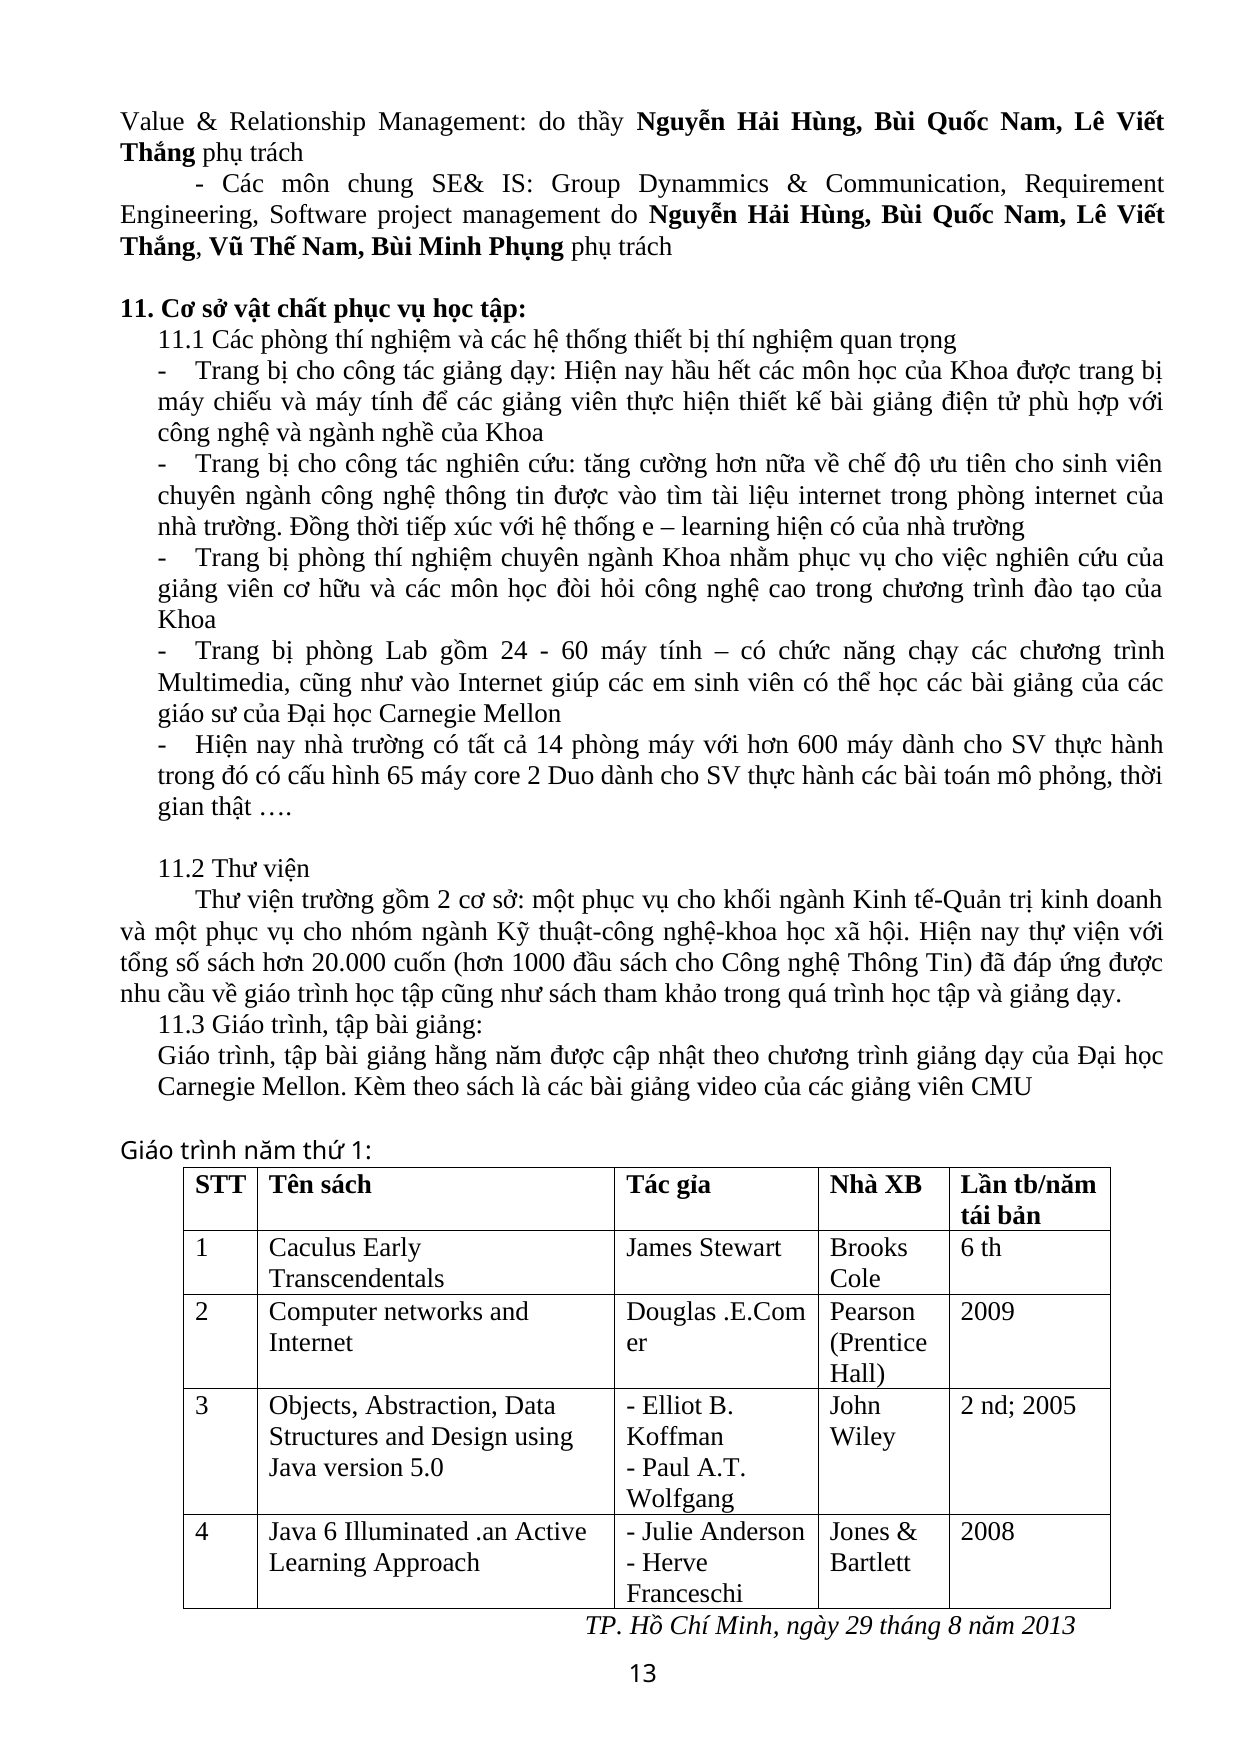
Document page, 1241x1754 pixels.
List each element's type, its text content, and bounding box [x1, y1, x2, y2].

table_cell James Stewart [615, 1231, 818, 1293]
text Giáo trình, tập bài giảng hằng năm được cập nhật theo chương trình giảng dạy của Đại học Carnegie Mellon. Kèm theo sách là các bài giảng video của các giảng viên CMU [157, 1039, 1165, 1102]
table_cell Jones & Bartlett [819, 1515, 949, 1608]
text 11.1 Các phòng thí nghiệm và các hệ thống thiết bị thí nghiệm quan trọng [157, 323, 1165, 354]
text Giáo trình năm thứ 1: [120, 1133, 1165, 1167]
table_cell Brooks Cole [819, 1231, 949, 1293]
text 11.2 Thư viện [157, 852, 1165, 884]
table_cell - Julie Anderson - Herve Franceschi [615, 1515, 818, 1608]
table_cell Pearson (Prentice Hall) [819, 1295, 949, 1388]
table_header Tên sách [258, 1168, 614, 1230]
list Trang bị phòng thí nghiệm chuyên ngành Khoa nhằm phục vụ cho việc nghiên cứu của giảng viên cơ hữu và các môn học đòi hỏi công nghệ cao trong chương trình đào tạo của Khoa [157, 541, 1165, 634]
table_cell 2 [184, 1295, 257, 1388]
text - Các môn chung SE& IS: Group Dynammics & Communication, Requirement Engineering, Software project management do Nguyễn Hải Hùng, Bùi Quốc Nam, Lê Viết Thắng, Vũ Thế Nam, Bùi Minh Phụng phụ trách [120, 167, 1165, 261]
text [120, 105, 1165, 167]
table_cell 1 [184, 1231, 257, 1293]
table_cell Douglas .E.Comer [615, 1295, 818, 1388]
table_cell Objects, Abstraction, Data Structures and Design using Java version 5.0 [258, 1389, 614, 1514]
list Trang bị phòng Lab gồm 24 - 60 máy tính – có chức năng chạy các chương trình Multimedia, cũng như vào Internet giúp các em sinh viên có thể học các bài giảng của các giáo sư của Đại học Carnegie Mellon [157, 634, 1165, 728]
table_header STT [184, 1168, 257, 1230]
table_header Nhà XB [819, 1168, 949, 1230]
table_header Tác gỉa [615, 1168, 818, 1230]
list Trang bị cho công tác giảng dạy: Hiện nay hầu hết các môn học của Khoa được trang bị máy chiếu và máy tính để các giảng viên thực hiện thiết kế bài giảng điện tử phù hợp với công nghệ và ngành nghề của Khoa [157, 354, 1165, 448]
table_cell 2008 [950, 1515, 1110, 1608]
table_cell 3 [184, 1389, 257, 1514]
table_cell Java 6 Illuminated .an Active Learning Approach [258, 1515, 614, 1608]
text 11.3 Giáo trình, tập bài giảng: [157, 1008, 1165, 1039]
table_cell - Elliot B. Koffman - Paul A.T. Wolfgang [615, 1389, 818, 1514]
text Thư viện trường gồm 2 cơ sở: một phục vụ cho khối ngành Kinh tế-Quản trị kinh doanh và một phục vụ cho nhóm ngành Kỹ thuật-công nghệ-khoa học xã hội. Hiện nay thự viện với tổng số sách hơn 20.000 cuốn (hơn 1000 đầu sách cho Công nghệ Thông Tin) đã đáp ứng được nhu cầu về giáo trình học tập cũng như sách tham khảo trong quá trình học tập và giảng dạy. [120, 884, 1165, 1008]
table_cell Computer networks and Internet [258, 1295, 614, 1388]
table_cell 4 [184, 1515, 257, 1608]
table_cell 6 th [950, 1231, 1110, 1293]
list Trang bị cho công tác nghiên cứu: tăng cường hơn nữa về chế độ ưu tiên cho sinh viên chuyên ngành công nghệ thông tin được vào tìm tài liệu internet trong phòng internet của nhà trường. Đồng thời tiếp xúc với hệ thống e – learning hiện có của nhà trường [157, 448, 1165, 541]
table_cell 2 nd; 2005 [950, 1389, 1110, 1514]
text 11. Cơ sở vật chất phục vụ học tập: [120, 292, 1165, 323]
table_header Lần tb/năm tái bản [950, 1168, 1110, 1230]
table_cell John Wiley [819, 1389, 949, 1514]
table_cell 2009 [950, 1295, 1110, 1388]
list Hiện nay nhà trường có tất cả 14 phòng máy với hơn 600 máy dành cho SV thực hành trong đó có cấu hình 65 máy core 2 Duo dành cho SV thực hành các bài toán mô phỏng, thời gian thật …. [157, 728, 1165, 821]
text TP. Hồ Chí Minh, ngày 29 tháng 8 năm 2013 [420, 1609, 1165, 1640]
table_cell Caculus Early Transcendentals [258, 1231, 614, 1293]
